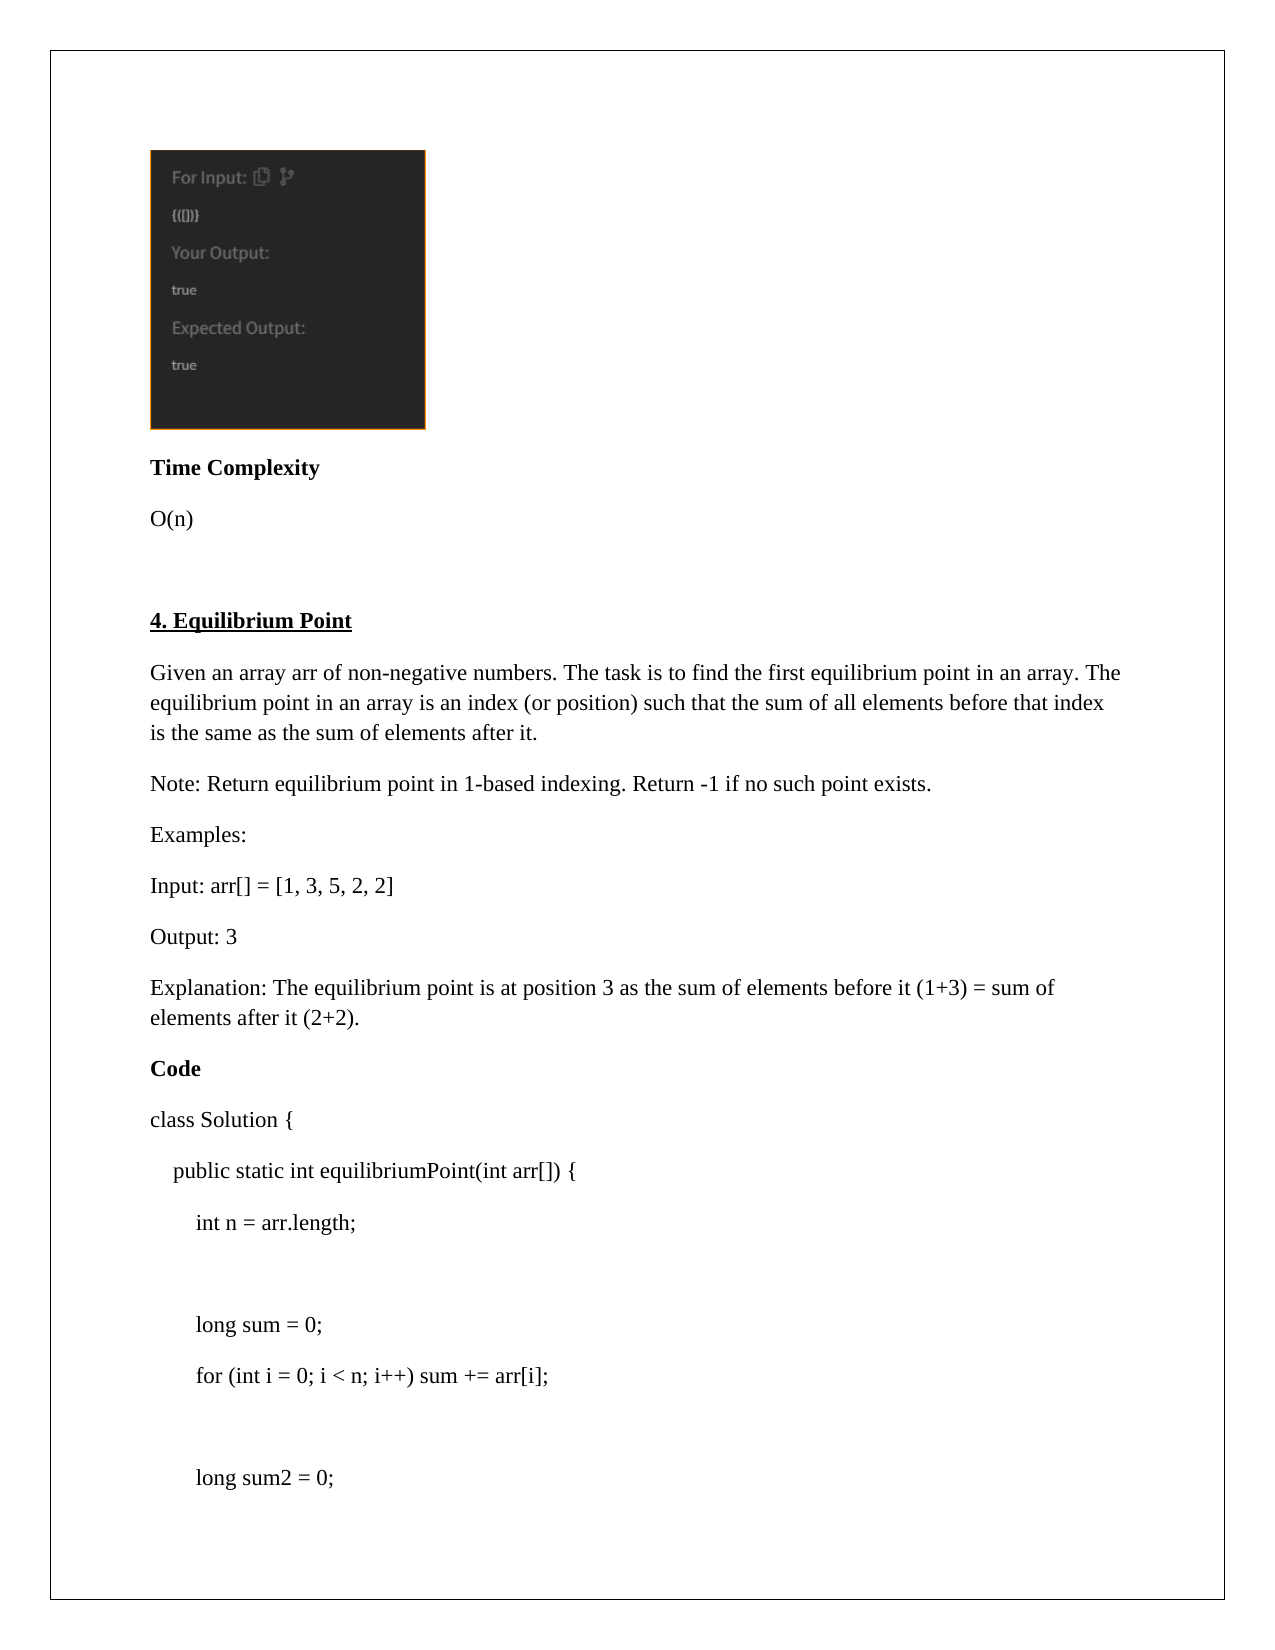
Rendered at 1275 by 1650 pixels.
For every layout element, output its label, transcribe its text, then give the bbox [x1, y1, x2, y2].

text Time Complexity [150, 454, 1125, 481]
text int n = arr.length; [150, 1209, 1125, 1235]
picture [150, 150, 426, 430]
text long sum2 = 0; [150, 1464, 1125, 1490]
text O(n) [150, 506, 1125, 532]
text for (int i = 0; i < n; i++) sum += arr[i]; [150, 1362, 1125, 1388]
text Code [150, 1056, 1125, 1082]
text Output: 3 [150, 923, 1125, 949]
text Note: Return equilibrium point in 1-based indexing. Return -1 if no such point exists. [150, 770, 1125, 796]
text Explanation: The equilibrium point is at position 3 as the sum of elements before it (1+3) = sum of elements after it (2+2). [150, 974, 1125, 1031]
text class Solution { [150, 1107, 1125, 1133]
text 4. Equilibrium Point [150, 608, 1125, 634]
text public static int equilibriumPoint(int arr[]) { [150, 1158, 1125, 1184]
text long sum = 0; [150, 1311, 1125, 1337]
text Input: arr[] = [1, 3, 5, 2, 2] [150, 872, 1125, 898]
text Given an array arr of non-negative numbers. The task is to find the first equilibrium point in an array. The equilibrium point in an array is an index (or position) such that the sum of all elements before that index is the same as the sum of elements after it. [150, 659, 1125, 745]
text Examples: [150, 821, 1125, 847]
